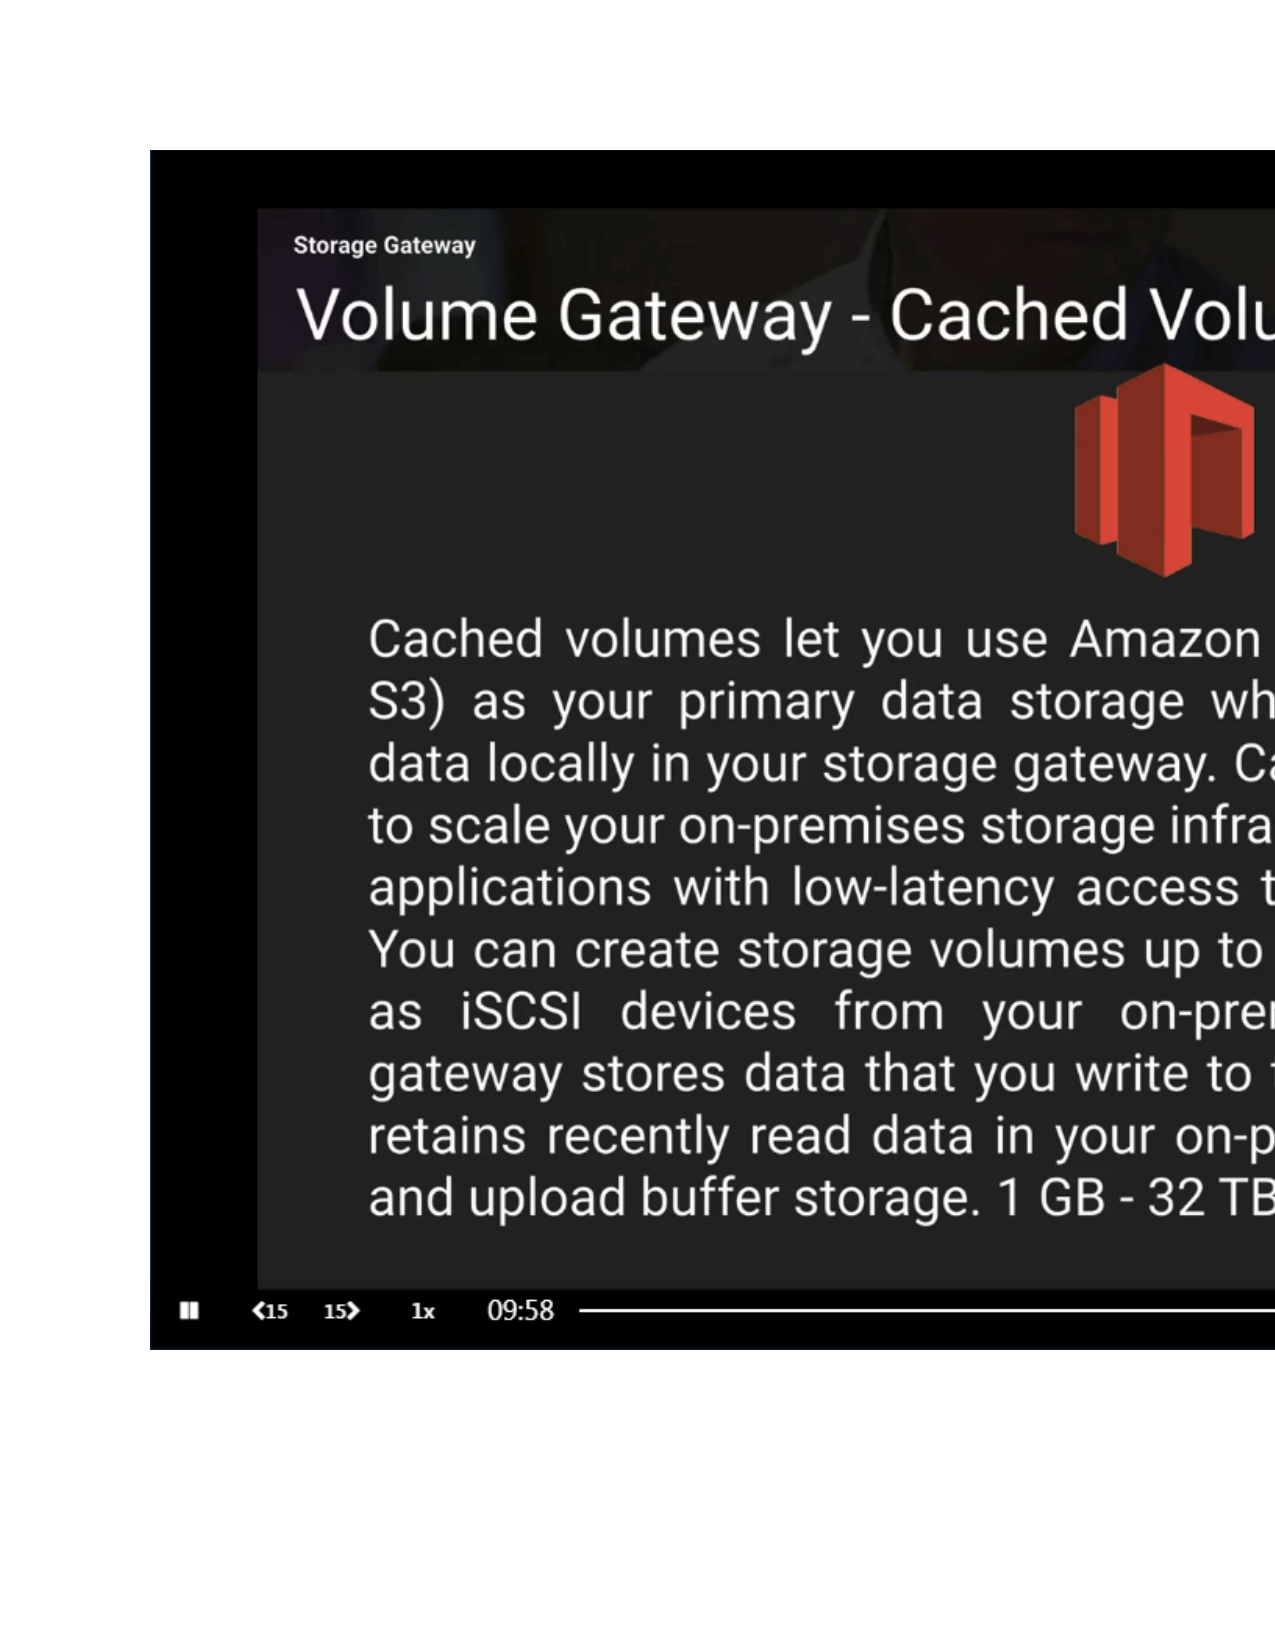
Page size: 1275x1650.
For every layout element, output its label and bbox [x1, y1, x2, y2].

picture [150, 150, 1275, 1350]
